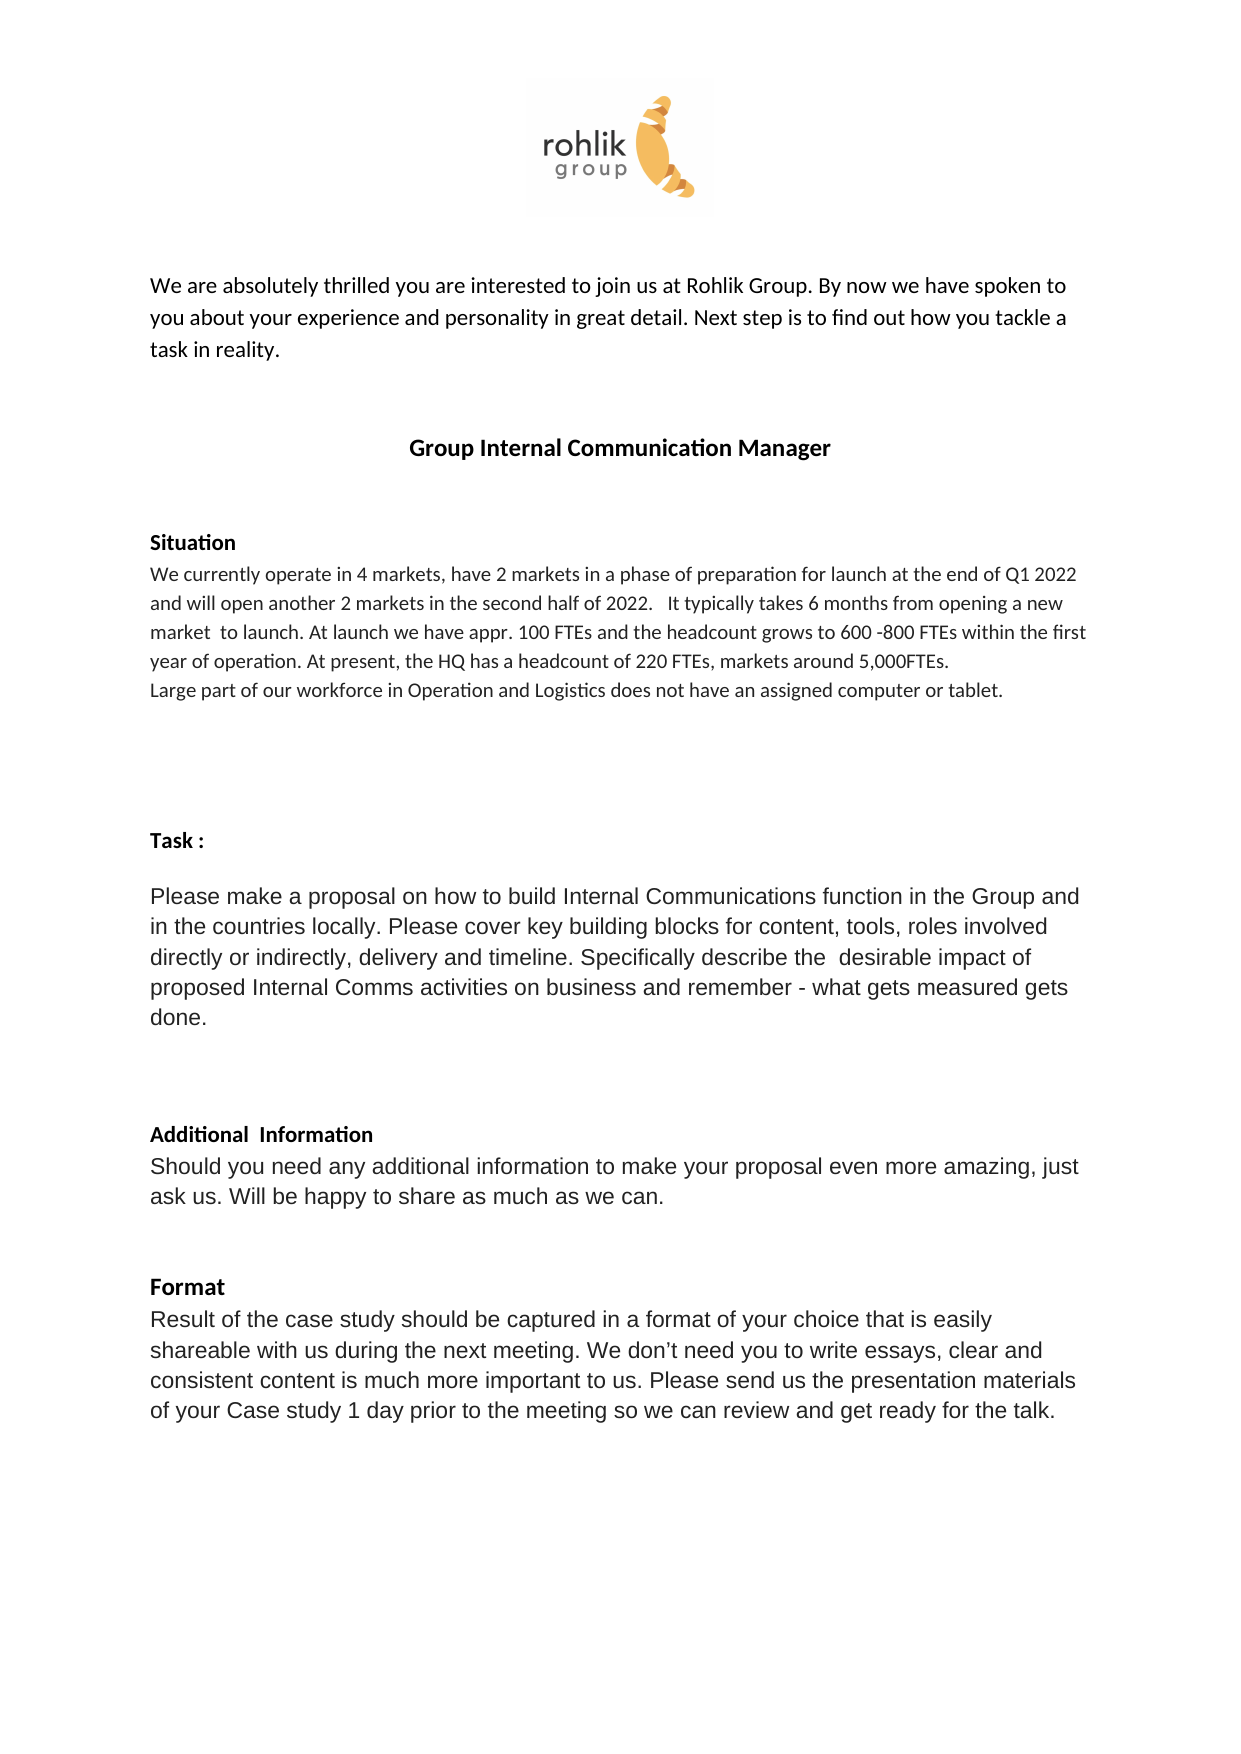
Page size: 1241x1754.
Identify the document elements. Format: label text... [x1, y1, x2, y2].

text Additional Information [150, 1121, 1090, 1148]
text Group Internal Communication Manager [150, 432, 1090, 492]
text Please make a proposal on how to build Internal Communications function in the Group and in the countries locally. Please cover key building blocks for content, tools, roles involved directly or indirectly, delivery and timeline. Specifically describe the desirable impact of proposed Internal Comms activities on business and remember - what gets measured gets done. [150, 883, 1090, 1030]
text Task : [150, 826, 1090, 854]
text Should you need any additional information to make your proposal even more amazing, just ask us. Will be happy to share as much as we can. [150, 1153, 1090, 1209]
text We currently operate in 4 markets, have 2 markets in a phase of preparation for launch at the end of Q1 2022 and will open another 2 markets in the second half of 2022. It typically takes 6 months from opening a new market to launch. At launch we have appr. 100 FTEs and the headcount grows to 600 -800 FTEs within the first year of operation. At present, the HQ has a headcount of 220 FTEs, markets around 5,000FTEs. [150, 561, 1090, 674]
text Large part of our workforce in Operation and Logistics does not have an assigned computer or tablet. [150, 677, 1090, 703]
text We are absolutely thrilled you are interested to join us at Rohlik Group. By now we have spoken to you about your experience and personality in great detail. Next step is to find out how you tackle a task in reality. [150, 271, 1090, 363]
text Situation [150, 528, 1090, 557]
picture [525, 78, 714, 217]
text Result of the case study should be captured in a format of your choice that is easily shareable with us during the next meeting. We don’t need you to write essays, clear and consistent content is much more important to us. Please send us the presentation materials of your Case study 1 day prior to the meeting so we can review and get ready for the talk. [150, 1306, 1090, 1423]
text Format [150, 1271, 1090, 1302]
